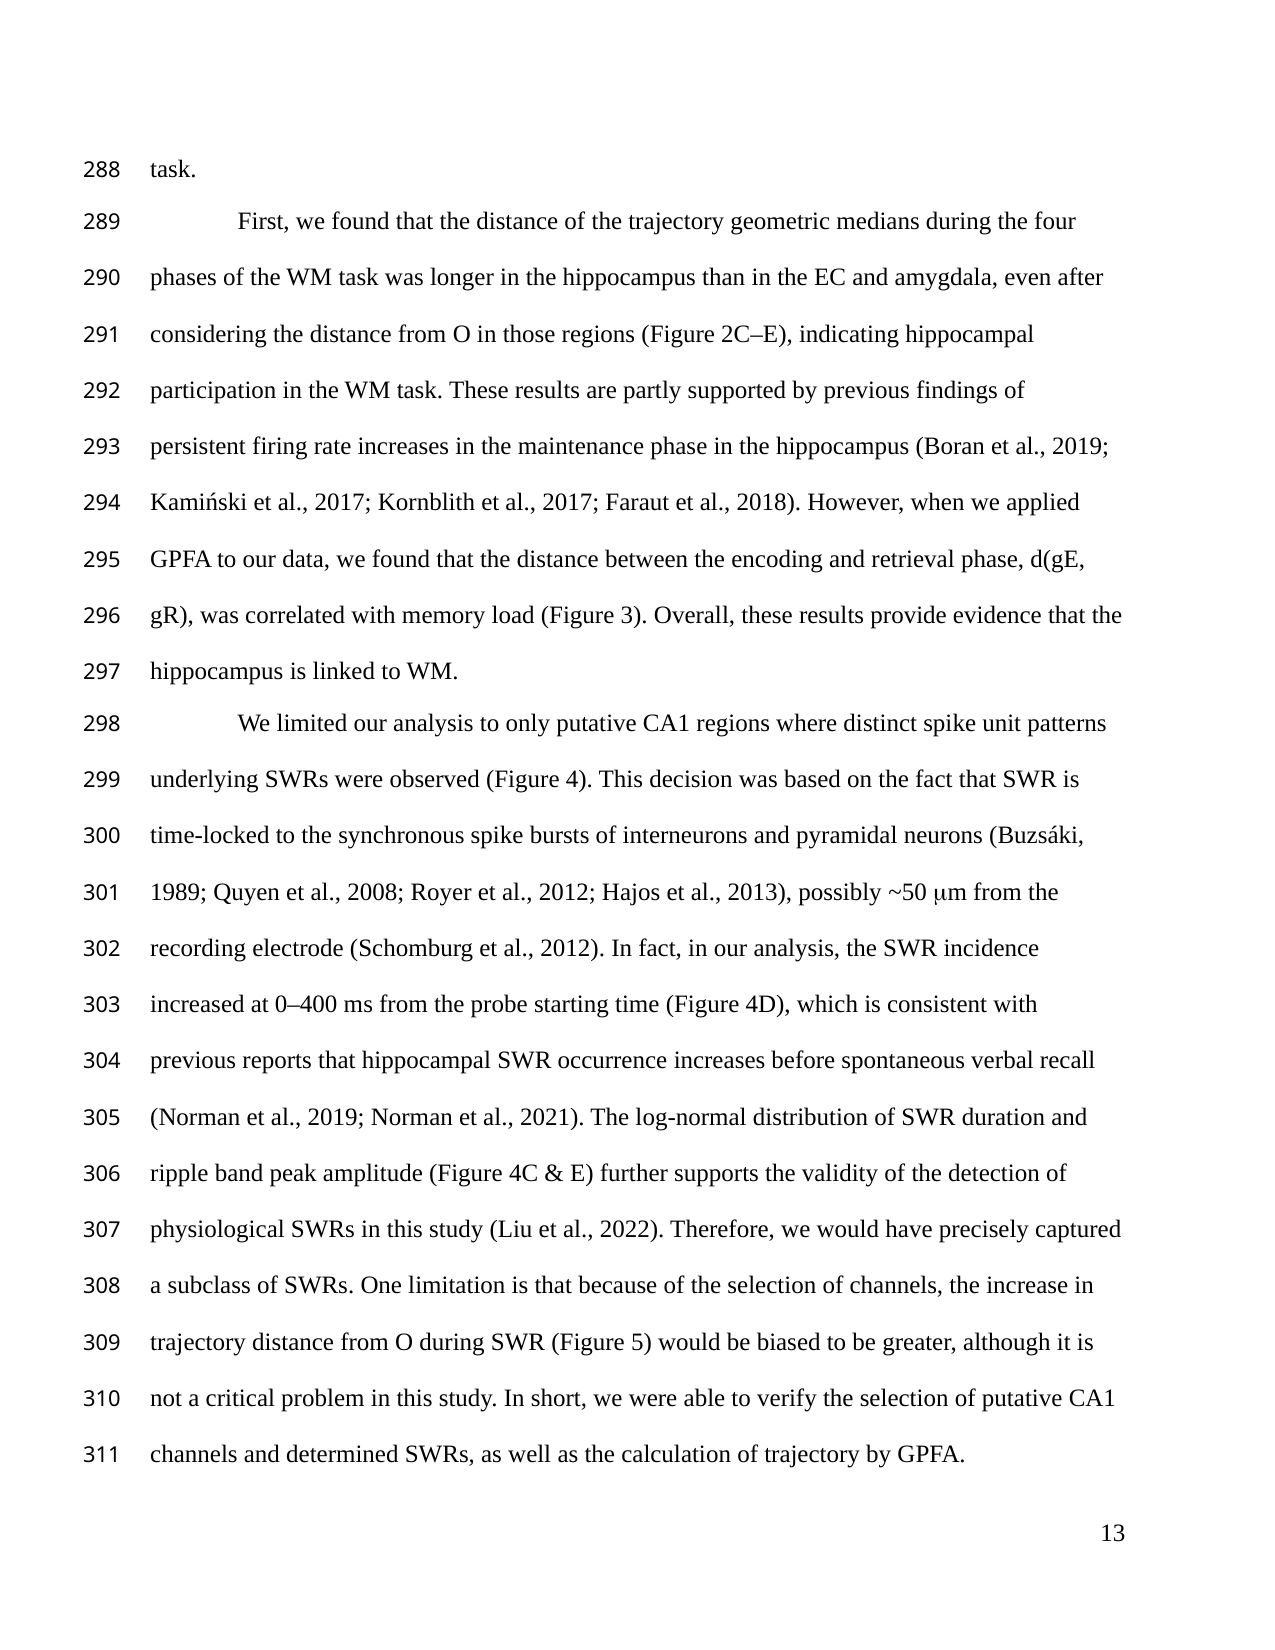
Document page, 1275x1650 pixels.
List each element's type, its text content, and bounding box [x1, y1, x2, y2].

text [150, 150, 1125, 187]
text We limited our analysis to only putative CA1 regions where distinct spike unit patterns underlying SWRs were observed (Figure 4). This decision was based on the fact that SWR is time-locked to the synchronous spike bursts of interneurons and pyramidal neurons (Buzsáki, 1989; Quyen et al., 2008; Royer et al., 2012; Hajos et al., 2013), possibly ~50 m from the recording electrode (Schomburg et al., 2012). In fact, in our analysis, the SWR incidence increased at 0–400 ms from the probe starting time (Figure 4D), which is consistent with previous reports that hippocampal SWR occurrence increases before spontaneous verbal recall (Norman et al., 2019; Norman et al., 2021). The log-normal distribution of SWR duration and ripple band peak amplitude (Figure 4C & E) further supports the validity of the detection of physiological SWRs in this study (Liu et al., 2022). Therefore, we would have precisely captured a subclass of SWRs. One limitation is that because of the selection of channels, the increase in trajectory distance from O during SWR (Figure 5) would be biased to be greater, although it is not a critical problem in this study. In short, we were able to verify the selection of putative CA1 channels and determined SWRs, as well as the calculation of trajectory by GPFA. [150, 704, 1125, 1472]
text First, we found that the distance of the trajectory geometric medians during the four phases of the WM task was longer in the hippocampus than in the EC and amygdala, even after considering the distance from O in those regions (Figure 2C–E), indicating hippocampal participation in the WM task. These results are partly supported by previous findings of persistent firing rate increases in the maintenance phase in the hippocampus (Boran et al., 2019; Kamiński et al., 2017; Kornblith et al., 2017; Faraut et al., 2018). However, when we applied GPFA to our data, we found that the distance between the encoding and retrieval phase, d(gE, gR), was correlated with memory load (Figure 3). Overall, these results provide evidence that the hippocampus is linked to WM. [150, 202, 1125, 689]
